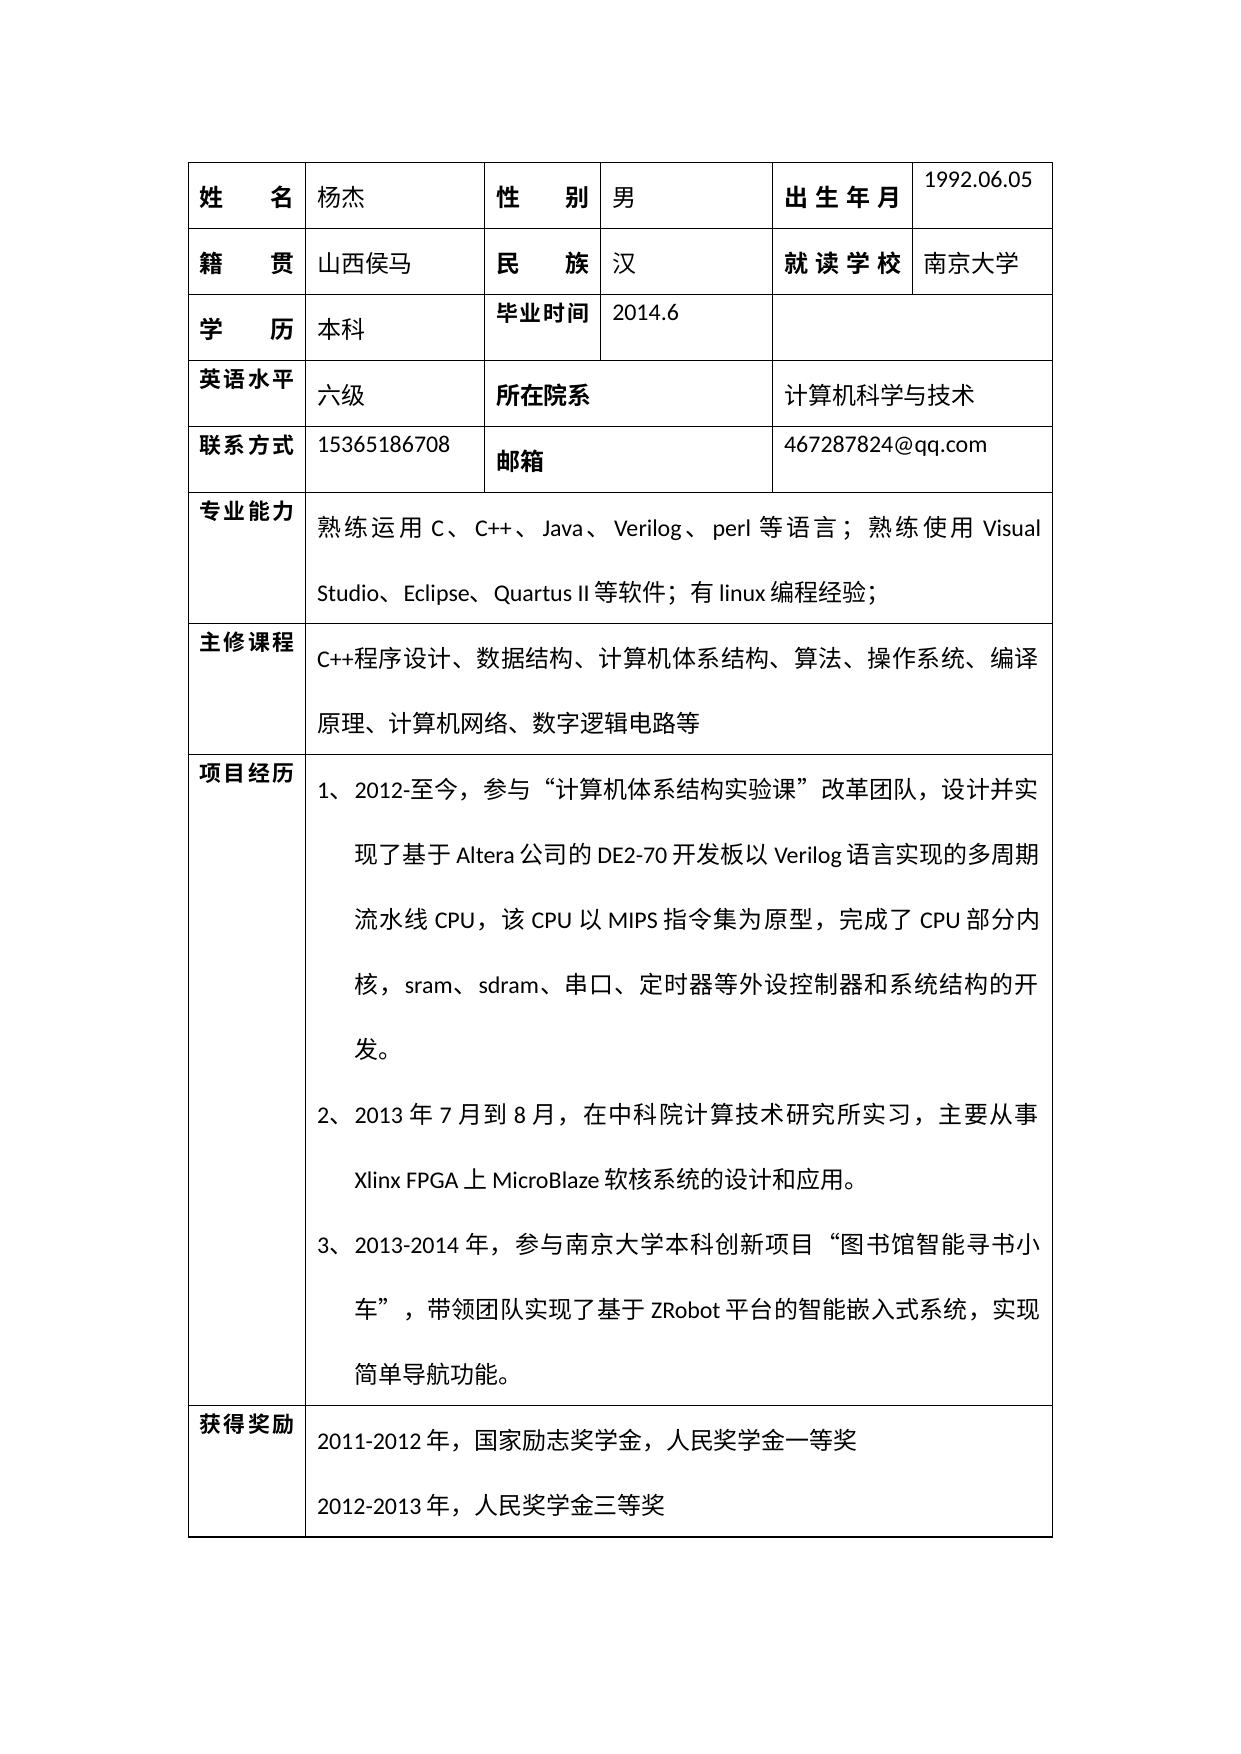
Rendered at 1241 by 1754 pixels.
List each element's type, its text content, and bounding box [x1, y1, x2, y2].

table_cell 2012-至今，参与“计算机体系结构实验课”改革团队，设计并实现了基于Altera公司的DE2-70开发板以Verilog语言实现的多周期流水线CPU，该CPU以MIPS指令集为原型，完成了CPU部分内核，sram、sdram、串口、定时器等外设控制器和系统结构的开发。 2013年7月到8月，在中科院计算技术研究所实习，主要从事Xlinx FPGA上MicroBlaze软核系统的设计和应用。 2013-2014年，参与南京大学本科创新项目“图书馆智能寻书小车”，带领团队实现了基于ZRobot平台的智能嵌入式系统，实现简单导航功能。 [306, 755, 1052, 1405]
table_cell 熟练运用C、C++、Java、Verilog、perl等语言；熟练使用Visual Studio、Eclipse、Quartus II等软件；有linux编程经验； [306, 493, 1052, 623]
table_cell 籍贯 [189, 229, 305, 294]
table_cell 邮箱 [485, 427, 772, 492]
table_cell 项目经历 [189, 755, 305, 1405]
table_cell 本科 [306, 295, 484, 360]
table_cell 获得奖励 [189, 1406, 305, 1536]
table_cell 所在院系 [485, 361, 772, 426]
table_cell 2011-2012年，国家励志奖学金，人民奖学金一等奖 2012-2013年，人民奖学金三等奖 [306, 1406, 1052, 1536]
table_cell 六级 [306, 361, 484, 426]
table_cell 南京大学 [913, 229, 1052, 294]
table_header 性别 [485, 163, 600, 228]
table_header 姓名 [189, 163, 305, 228]
table_cell 英语水平 [189, 361, 305, 426]
table_cell 467287824@qq.com [773, 427, 1052, 492]
table_cell C++程序设计、数据结构、计算机体系结构、算法、操作系统、编译原理、计算机网络、数字逻辑电路等 [306, 624, 1052, 754]
table_header 男 [601, 163, 772, 228]
table_cell 毕业时间 [485, 295, 600, 360]
table_cell 计算机科学与技术 [773, 361, 1052, 426]
table_cell 专业能力 [189, 493, 305, 623]
table_cell 学历 [189, 295, 305, 360]
table_cell 主修课程 [189, 624, 305, 754]
table_cell 就读学校 [773, 229, 912, 294]
table_header 出生年月 [773, 163, 912, 228]
table_cell 山西侯马 [306, 229, 484, 294]
table_cell 15365186708 [306, 427, 484, 492]
table_cell 民族 [485, 229, 600, 294]
table_header 杨杰 [306, 163, 484, 228]
table_cell 汉 [601, 229, 772, 294]
table_header 1992.06.05 [913, 163, 1052, 228]
table_cell 2014.6 [601, 295, 772, 360]
table_cell [773, 295, 1052, 360]
table_cell 联系方式 [189, 427, 305, 492]
